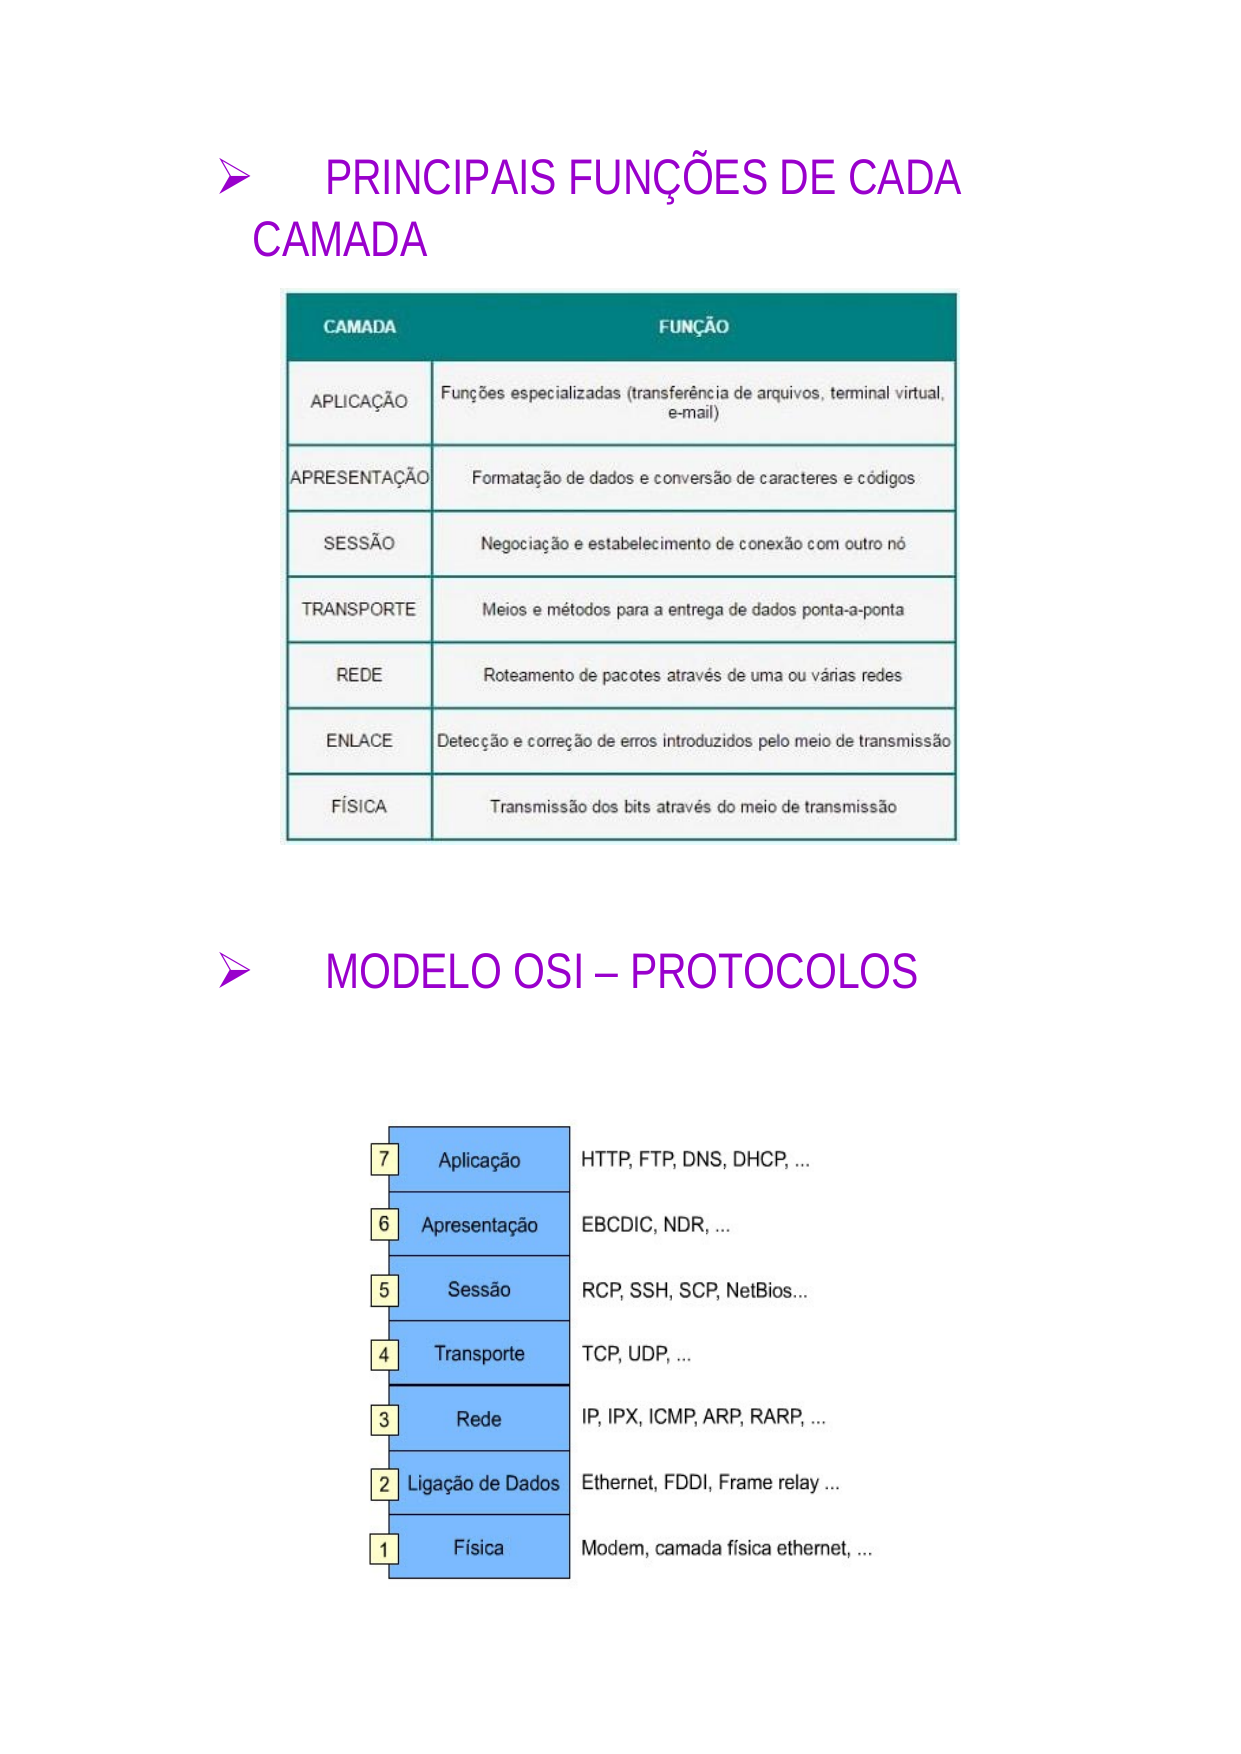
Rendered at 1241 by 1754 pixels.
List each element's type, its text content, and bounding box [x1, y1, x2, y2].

list PRINCIPAIS FUNÇÕES DE CADA CAMADA [215, 148, 1063, 267]
list MODELO OSI – PROTOCOLOS [215, 942, 1063, 999]
picture [294, 1099, 946, 1596]
picture [280, 288, 961, 845]
